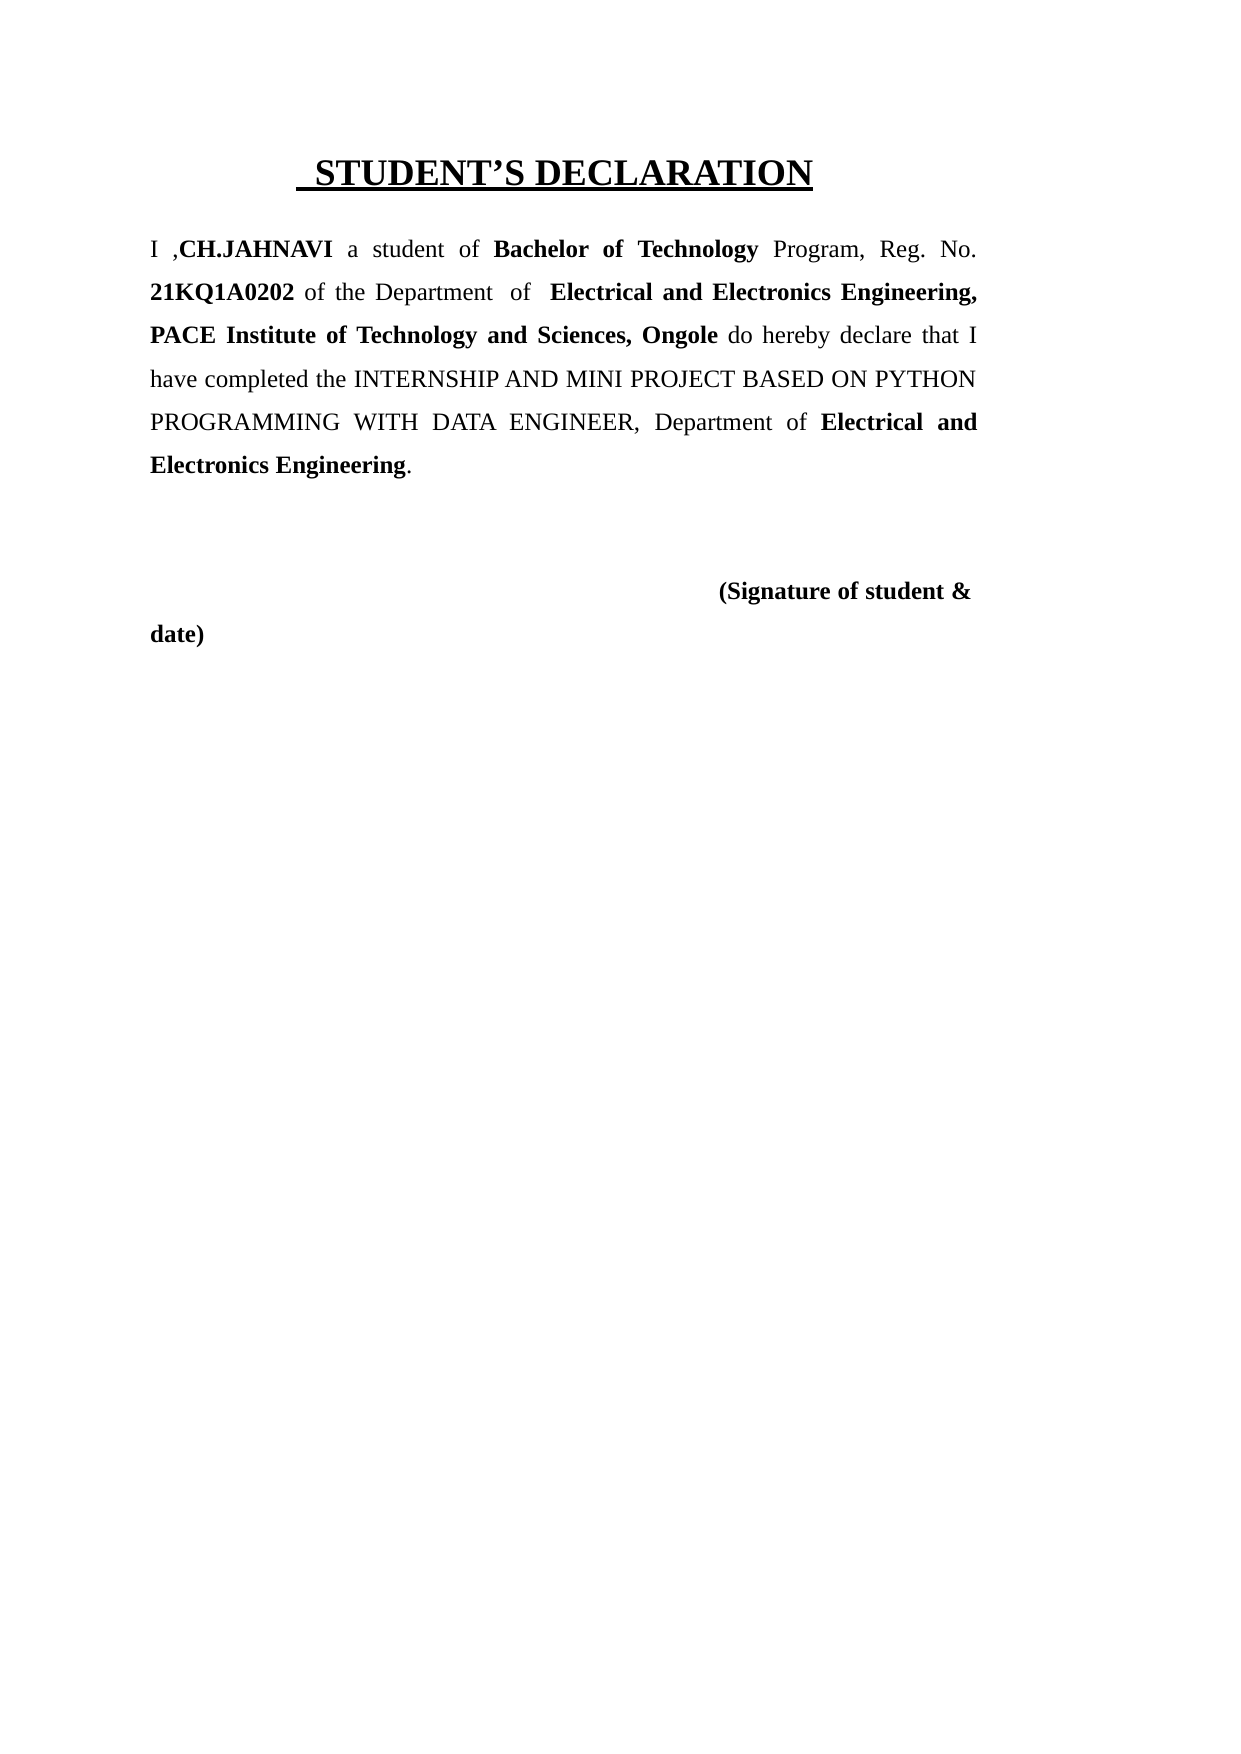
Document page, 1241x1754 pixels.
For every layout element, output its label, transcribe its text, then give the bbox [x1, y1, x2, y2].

text (Signature of student & date) [150, 576, 977, 648]
text STUDENT’S DECLARATION [150, 150, 984, 193]
text I ,CH.JAHNAVI a student of Bachelor of Technology Program, Reg. No. 21KQ1A0202 of the Department of Electrical and Electronics Engineering, PACE Institute of Technology and Sciences, Ongole do hereby declare that I have completed the INTERNSHIP AND MINI PROJECT BASED ON PYTHON PROGRAMMING WITH DATA ENGINEER, Department of Electrical and Electronics Engineering. [150, 234, 977, 479]
